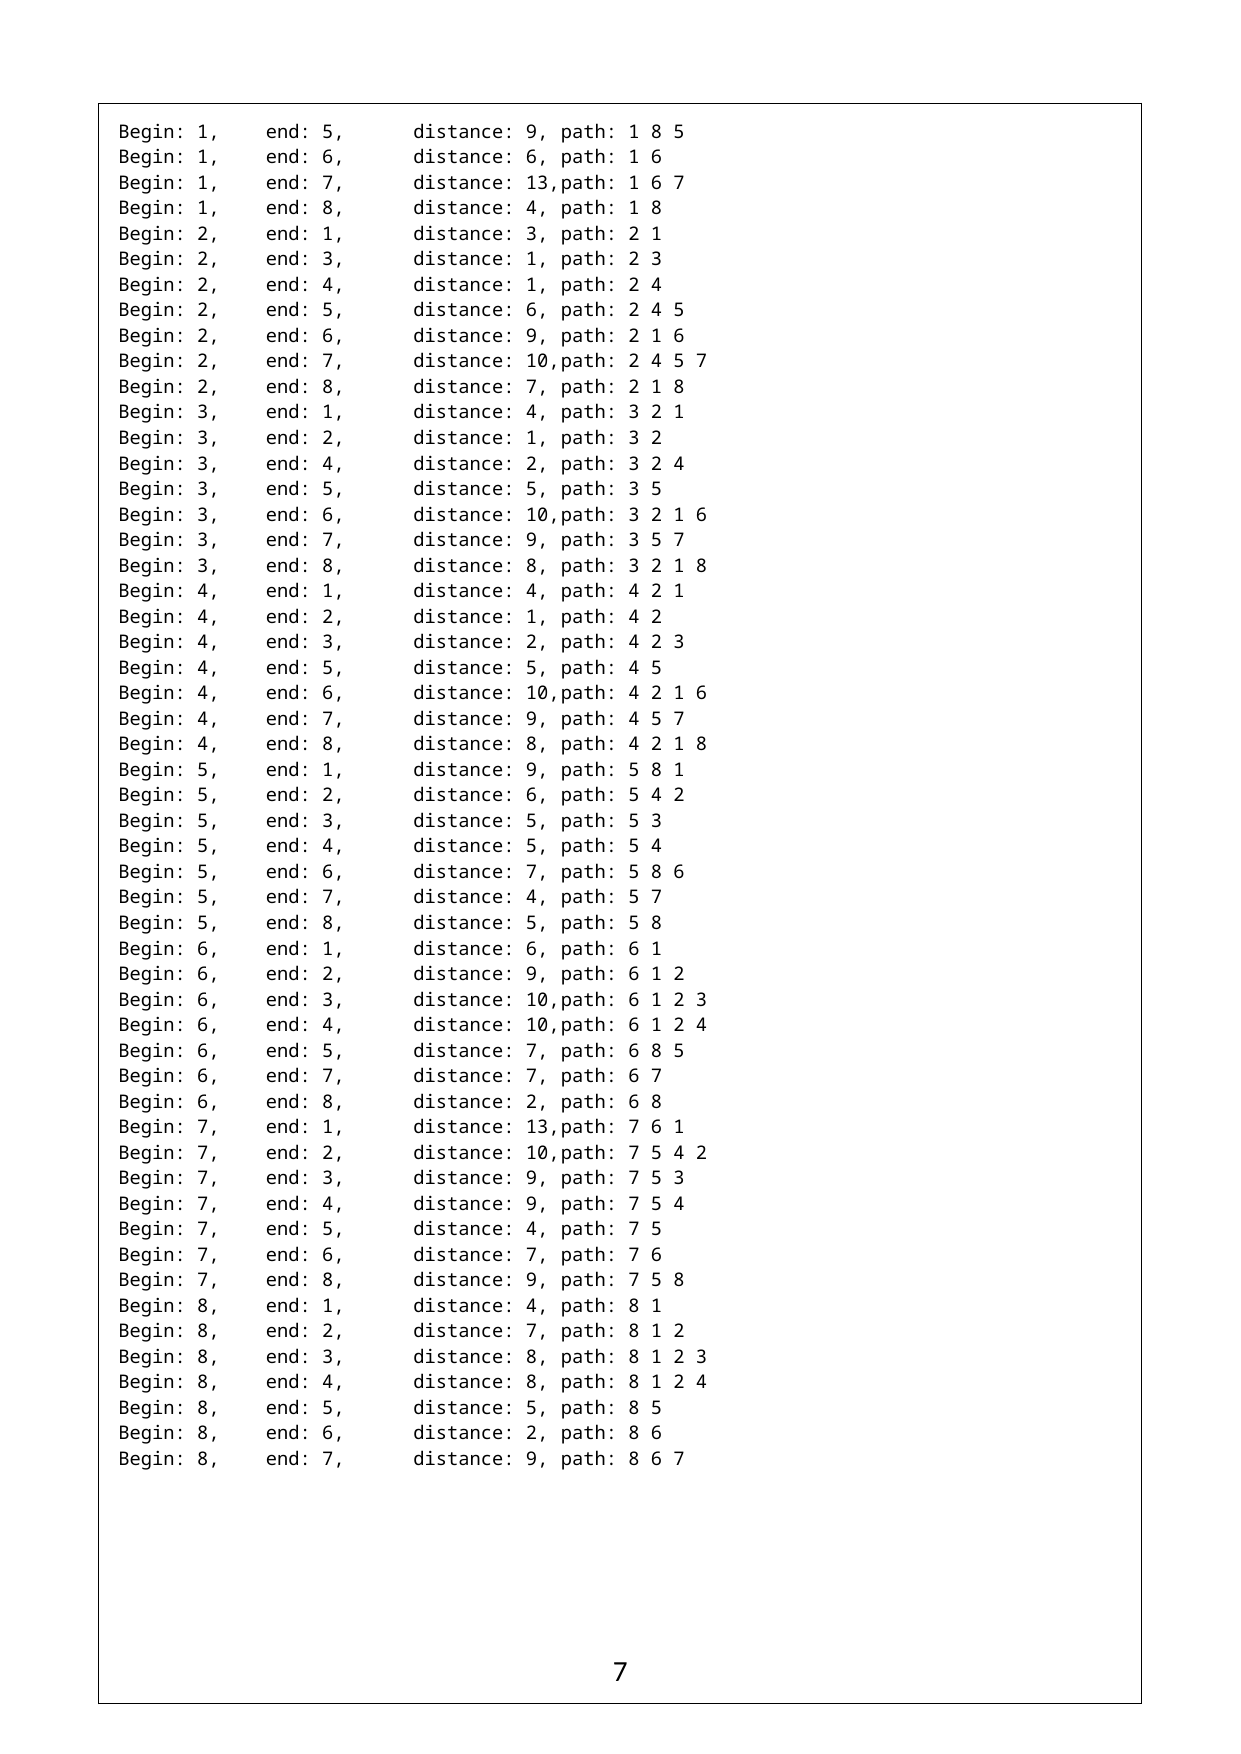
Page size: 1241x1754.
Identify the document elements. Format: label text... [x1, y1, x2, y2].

text Begin: 3, end: 6, distance: 10, path: 3 2 1 6 [118, 501, 1122, 526]
text Begin: 7, end: 3, distance: 9, path: 7 5 3 [118, 1164, 1122, 1190]
text Begin: 4, end: 8, distance: 8, path: 4 2 1 8 [118, 731, 1122, 756]
text Begin: 6, end: 5, distance: 7, path: 6 8 5 [118, 1037, 1122, 1062]
text Begin: 3, end: 7, distance: 9, path: 3 5 7 [118, 526, 1122, 552]
text Begin: 8, end: 2, distance: 7, path: 8 1 2 [118, 1318, 1122, 1343]
text Begin: 6, end: 7, distance: 7, path: 6 7 [118, 1062, 1122, 1088]
text Begin: 5, end: 7, distance: 4, path: 5 7 [118, 884, 1122, 909]
text Begin: 4, end: 3, distance: 2, path: 4 2 3 [118, 628, 1122, 654]
text Begin: 1, end: 8, distance: 4, path: 1 8 [118, 195, 1122, 220]
text Begin: 2, end: 1, distance: 3, path: 2 1 [118, 220, 1122, 246]
text Begin: 1, end: 6, distance: 6, path: 1 6 [118, 144, 1122, 169]
text Begin: 1, end: 7, distance: 13, path: 1 6 7 [118, 169, 1122, 195]
text Begin: 6, end: 1, distance: 6, path: 6 1 [118, 935, 1122, 960]
text Begin: 3, end: 1, distance: 4, path: 3 2 1 [118, 399, 1122, 424]
text Begin: 3, end: 2, distance: 1, path: 3 2 [118, 424, 1122, 450]
text Begin: 8, end: 3, distance: 8, path: 8 1 2 3 [118, 1343, 1122, 1369]
text Begin: 2, end: 7, distance: 10, path: 2 4 5 7 [118, 348, 1122, 373]
text Begin: 7, end: 4, distance: 9, path: 7 5 4 [118, 1190, 1122, 1216]
text Begin: 1, end: 5, distance: 9, path: 1 8 5 [118, 118, 1122, 144]
text Begin: 7, end: 5, distance: 4, path: 7 5 [118, 1216, 1122, 1241]
text Begin: 5, end: 1, distance: 9, path: 5 8 1 [118, 756, 1122, 782]
text Begin: 6, end: 4, distance: 10, path: 6 1 2 4 [118, 1011, 1122, 1037]
text Begin: 6, end: 8, distance: 2, path: 6 8 [118, 1088, 1122, 1113]
text Begin: 5, end: 4, distance: 5, path: 5 4 [118, 833, 1122, 858]
text Begin: 5, end: 3, distance: 5, path: 5 3 [118, 807, 1122, 833]
text Begin: 4, end: 5, distance: 5, path: 4 5 [118, 654, 1122, 679]
text Begin: 2, end: 5, distance: 6, path: 2 4 5 [118, 297, 1122, 322]
text Begin: 8, end: 1, distance: 4, path: 8 1 [118, 1292, 1122, 1318]
text Begin: 5, end: 2, distance: 6, path: 5 4 2 [118, 782, 1122, 807]
text Begin: 7, end: 8, distance: 9, path: 7 5 8 [118, 1267, 1122, 1292]
text Begin: 4, end: 6, distance: 10, path: 4 2 1 6 [118, 679, 1122, 705]
text Begin: 7, end: 1, distance: 13, path: 7 6 1 [118, 1113, 1122, 1139]
text Begin: 5, end: 8, distance: 5, path: 5 8 [118, 909, 1122, 935]
text Begin: 4, end: 2, distance: 1, path: 4 2 [118, 603, 1122, 628]
text Begin: 6, end: 2, distance: 9, path: 6 1 2 [118, 960, 1122, 986]
text Begin: 5, end: 6, distance: 7, path: 5 8 6 [118, 858, 1122, 884]
text Begin: 3, end: 5, distance: 5, path: 3 5 [118, 475, 1122, 501]
text Begin: 8, end: 7, distance: 9, path: 8 6 7 [118, 1445, 1122, 1471]
text Begin: 8, end: 6, distance: 2, path: 8 6 [118, 1420, 1122, 1445]
text Begin: 8, end: 4, distance: 8, path: 8 1 2 4 [118, 1369, 1122, 1394]
text Begin: 2, end: 6, distance: 9, path: 2 1 6 [118, 322, 1122, 348]
text Begin: 3, end: 4, distance: 2, path: 3 2 4 [118, 450, 1122, 475]
text Begin: 6, end: 3, distance: 10, path: 6 1 2 3 [118, 986, 1122, 1011]
text Begin: 7, end: 6, distance: 7, path: 7 6 [118, 1241, 1122, 1267]
text Begin: 2, end: 8, distance: 7, path: 2 1 8 [118, 373, 1122, 399]
text Begin: 8, end: 5, distance: 5, path: 8 5 [118, 1394, 1122, 1420]
text Begin: 2, end: 4, distance: 1, path: 2 4 [118, 271, 1122, 297]
text Begin: 2, end: 3, distance: 1, path: 2 3 [118, 246, 1122, 271]
text Begin: 4, end: 7, distance: 9, path: 4 5 7 [118, 705, 1122, 731]
text Begin: 3, end: 8, distance: 8, path: 3 2 1 8 [118, 552, 1122, 577]
text Begin: 4, end: 1, distance: 4, path: 4 2 1 [118, 577, 1122, 603]
text Begin: 7, end: 2, distance: 10, path: 7 5 4 2 [118, 1139, 1122, 1164]
